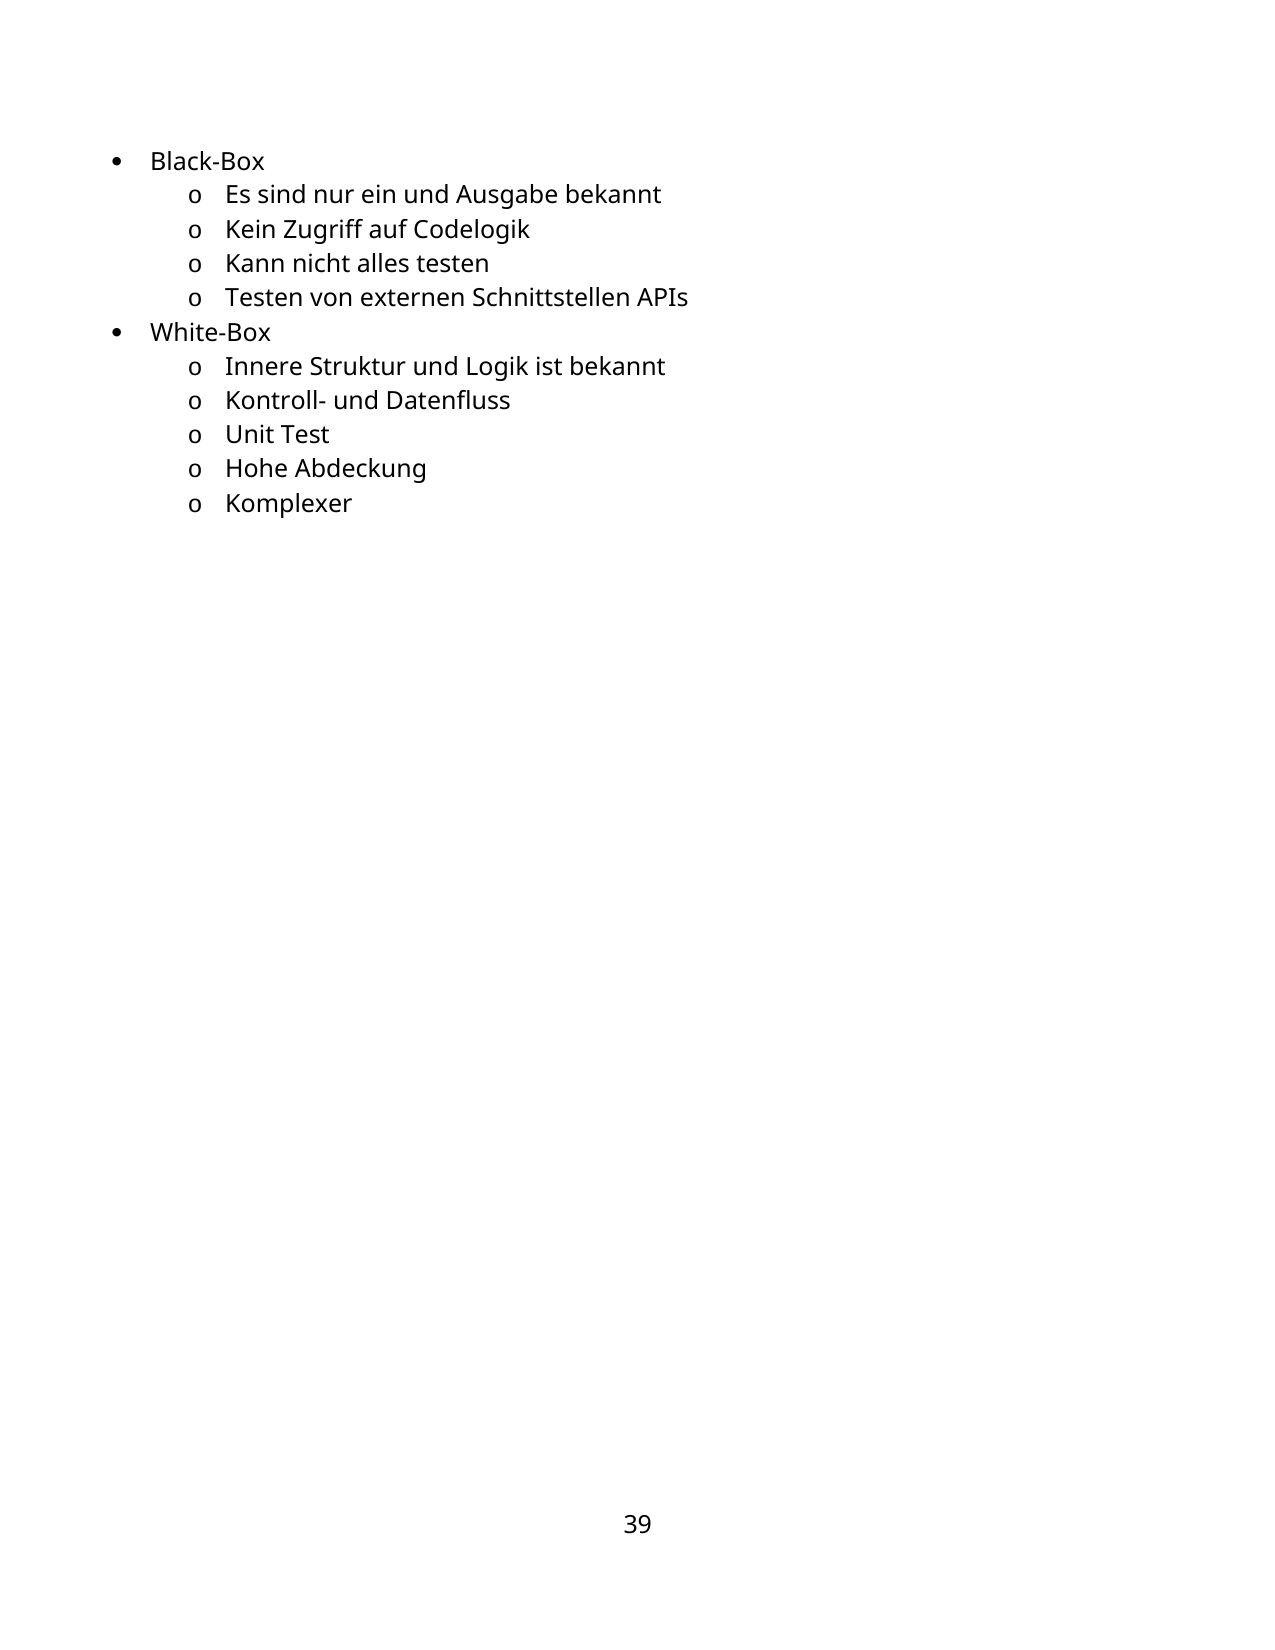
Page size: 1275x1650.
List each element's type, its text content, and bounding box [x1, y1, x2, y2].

list Komplexer [187, 485, 1200, 520]
list Hohe Abdeckung [187, 451, 1200, 485]
list Innere Struktur und Logik ist bekannt [187, 348, 1200, 383]
list Testen von externen Schnittstellen APIs [187, 280, 1200, 314]
list Unit Test [187, 417, 1200, 451]
list Kann nicht alles testen [187, 246, 1200, 280]
list Black-Box [112, 143, 1200, 177]
list Kein Zugriff auf Codelogik [187, 211, 1200, 246]
list Kontroll- und Datenfluss [187, 383, 1200, 417]
list White-Box [112, 314, 1200, 348]
list Es sind nur ein und Ausgabe bekannt [187, 177, 1200, 211]
